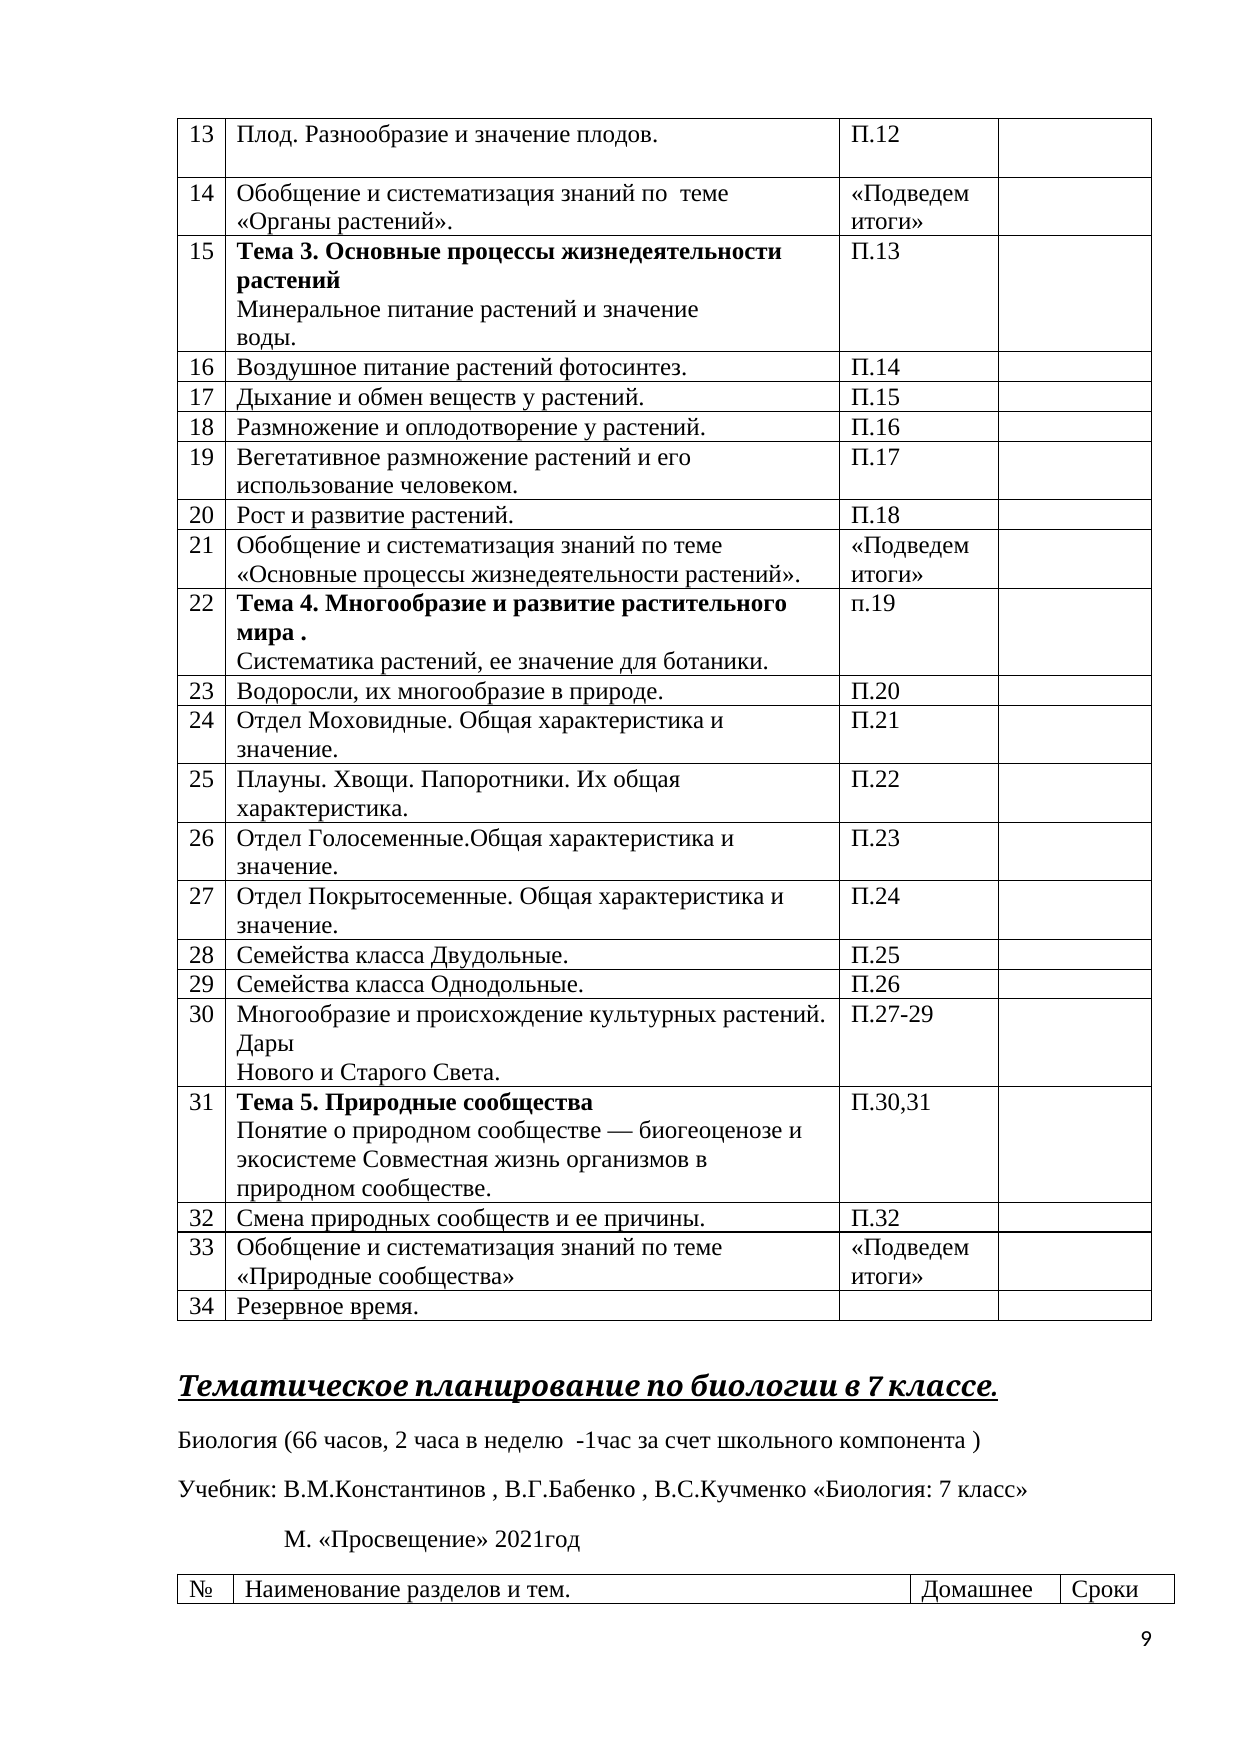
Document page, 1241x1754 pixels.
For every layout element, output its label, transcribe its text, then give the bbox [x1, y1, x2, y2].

table_cell П.22 [840, 764, 998, 822]
table_cell Отдел Покрытосеменные. Общая характеристика и значение. [226, 881, 839, 939]
table_cell Рост и развитие растений. [226, 500, 839, 529]
table_cell [999, 382, 1151, 411]
table_cell Резервное время. [226, 1291, 839, 1320]
table_cell Тема 5. Природные сообщества Понятие о природном сообществе — биогеоценозе и экосистеме Совместная жизнь организмов в природном сообществе. [226, 1087, 839, 1202]
table_cell П.12 [840, 119, 998, 177]
table_cell Многообразие и происхождение культурных растений. Дары Нового и Старого Света. [226, 999, 839, 1086]
table_cell 30 [178, 999, 225, 1086]
table_cell [999, 764, 1151, 822]
table_cell 13 [178, 119, 225, 177]
table_cell П.32 [840, 1203, 998, 1231]
table_cell П.18 [840, 500, 998, 529]
table_cell П.30,31 [840, 1087, 998, 1202]
table_cell [999, 706, 1151, 763]
table_header № [178, 1575, 233, 1603]
table_cell Тема 3. Основные процессы жизнедеятельности растений Минеральное питание растений и значение воды. [226, 236, 839, 351]
table_cell 14 [178, 178, 225, 235]
table_cell 23 [178, 676, 225, 704]
table_cell [999, 352, 1151, 381]
table_cell 17 [178, 382, 225, 411]
table_cell Плод. Разнообразие и значение плодов. [226, 119, 839, 177]
text Учебник: В.М.Константинов , В.Г.Бабенко , В.С.Кучменко «Биология: 7 класс» [177, 1474, 1152, 1503]
table_cell П.14 [840, 352, 998, 381]
table_cell Смена природных сообществ и ее причины. [226, 1203, 839, 1231]
table_cell Обобщение и систематизация знаний по теме «Природные сообщества» [226, 1233, 839, 1290]
table_cell [999, 940, 1151, 968]
table_cell [999, 1203, 1151, 1231]
table_cell П.16 [840, 412, 998, 441]
table_cell Отдел Голосеменные.Общая характеристика и значение. [226, 823, 839, 880]
table_cell 28 [178, 940, 225, 968]
table_cell Обобщение и систематизация знаний по теме «Органы растений». [226, 178, 839, 235]
table_cell «Подведем итоги» [840, 1233, 998, 1290]
table_cell Тема 4. Многообразие и развитие растительного мира . Систематика растений, ее значение для ботаники. [226, 589, 839, 675]
table_cell [999, 178, 1151, 235]
table_cell [999, 1087, 1151, 1202]
table_cell П.15 [840, 382, 998, 411]
table_cell П.17 [840, 442, 998, 499]
table_cell 24 [178, 706, 225, 763]
table_header Сроки выполнения [1061, 1575, 1174, 1603]
table_cell [999, 999, 1151, 1086]
table_cell 26 [178, 823, 225, 880]
table_cell П.23 [840, 823, 998, 880]
table_cell [999, 412, 1151, 441]
table_cell П.20 [840, 676, 998, 704]
table_cell 15 [178, 236, 225, 351]
table_cell Дыхание и обмен веществ у растений. [226, 382, 839, 411]
table_cell 19 [178, 442, 225, 499]
table_cell Воздушное питание растений фотосинтез. [226, 352, 839, 381]
table_cell [999, 589, 1151, 675]
table_cell [999, 881, 1151, 939]
table_cell [999, 970, 1151, 998]
table_cell 29 [178, 970, 225, 998]
table_cell «Подведем итоги» [840, 530, 998, 587]
table_cell [999, 530, 1151, 587]
table_cell П.24 [840, 881, 998, 939]
table_cell 22 [178, 589, 225, 675]
table_cell [999, 823, 1151, 880]
table_cell 20 [178, 500, 225, 529]
table_cell П.13 [840, 236, 998, 351]
table_cell П.21 [840, 706, 998, 763]
table_cell П.27-29 [840, 999, 998, 1086]
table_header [234, 1575, 910, 1603]
text Биология (66 часов, 2 часа в неделю -1час за счет школьного компонента ) [177, 1425, 1152, 1453]
table_cell 27 [178, 881, 225, 939]
table_cell [999, 676, 1151, 704]
table_cell 25 [178, 764, 225, 822]
table_cell Обобщение и систематизация знаний по теме «Основные процессы жизнедеятельности растений». [226, 530, 839, 587]
text М. «Просвещение» 2021год [177, 1524, 1152, 1553]
table_cell Семейства класса Двудольные. [226, 940, 839, 968]
table_cell [999, 442, 1151, 499]
table_cell П.26 [840, 970, 998, 998]
table_cell [999, 1291, 1151, 1320]
table_cell п.19 [840, 589, 998, 675]
table_cell Отдел Моховидные. Общая характеристика и значение. [226, 706, 839, 763]
table_cell [999, 500, 1151, 529]
table_cell 18 [178, 412, 225, 441]
table_cell П.25 [840, 940, 998, 968]
table_cell Размножение и оплодотворение у растений. [226, 412, 839, 441]
table_cell «Подведем итоги» [840, 178, 998, 235]
table_cell 31 [178, 1087, 225, 1202]
table_cell 32 [178, 1203, 225, 1231]
table_cell [999, 119, 1151, 177]
table_cell Водоросли, их многообразие в природе. [226, 676, 839, 704]
table_cell 16 [178, 352, 225, 381]
table_header Домашнее задание [911, 1575, 1060, 1603]
table_cell 33 [178, 1233, 225, 1290]
text Тематическое планирование по биологии в 7 классе. [177, 1370, 1152, 1404]
table_cell Семейства класса Однодольные. [226, 970, 839, 998]
table_cell 21 [178, 530, 225, 587]
table_cell Вегетативное размножение растений и его использование человеком. [226, 442, 839, 499]
table_cell [999, 1233, 1151, 1290]
table_cell [840, 1291, 998, 1320]
table_cell Плауны. Хвощи. Папоротники. Их общая характеристика. [226, 764, 839, 822]
table_cell [999, 236, 1151, 351]
table_cell 34 [178, 1291, 225, 1320]
